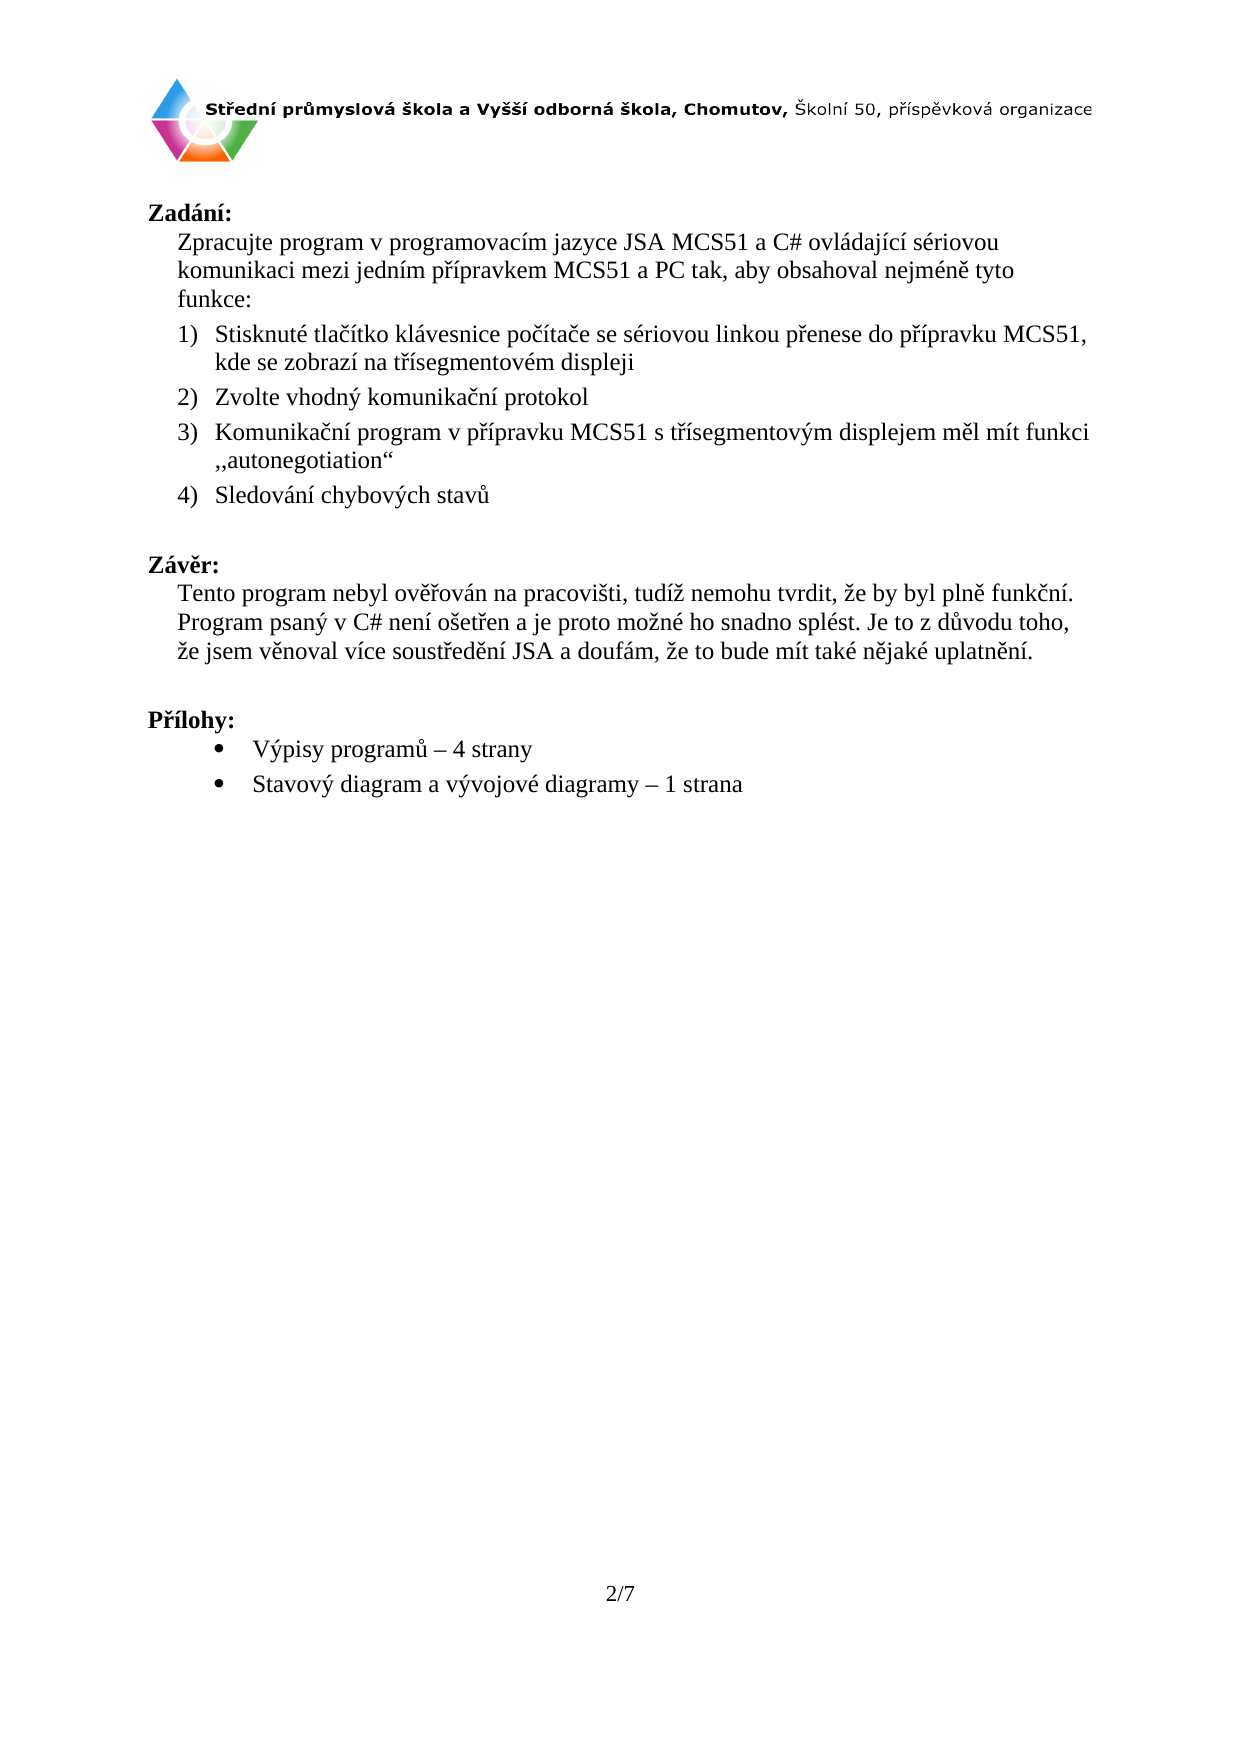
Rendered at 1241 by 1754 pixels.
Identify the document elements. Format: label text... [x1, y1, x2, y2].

list Stisknuté tlačítko klávesnice počítače se sériovou linkou přenese do přípravku MCS51, kde se zobrazí na třísegmentovém displeji [177, 319, 1093, 376]
text Přílohy: [148, 705, 1093, 734]
picture [147, 73, 1092, 169]
text Zpracujte program v programovacím jazyce JSA MCS51 a C# ovládající sériovou komunikaci mezi jedním přípravkem MCS51 a PC tak, aby obsahoval nejméně tyto funkce: [177, 227, 1093, 313]
list Stavový diagram a vývojové diagramy – 1 strana [214, 769, 1093, 797]
list Zvolte vhodný komunikační protokol [177, 382, 1093, 411]
list Komunikační program v přípravku MCS51 s třísegmentovým displejem měl mít funkci ,,autonegotiation“ [177, 417, 1093, 474]
text Zadání: [148, 198, 1093, 227]
text Tento program nebyl ověřován na pracovišti, tudíž nemohu tvrdit, že by byl plně funkční. Program psaný v C# není ošetřen a je proto možné ho snadno splést. Je to z důvodu toho, že jsem věnoval více soustředění JSA a doufám, že to bude mít také nějaké uplatnění. [177, 578, 1093, 665]
list Sledování chybových stavů [177, 480, 1093, 509]
list Výpisy programů – 4 strany [214, 734, 1093, 763]
text Závěr: [148, 550, 1093, 578]
